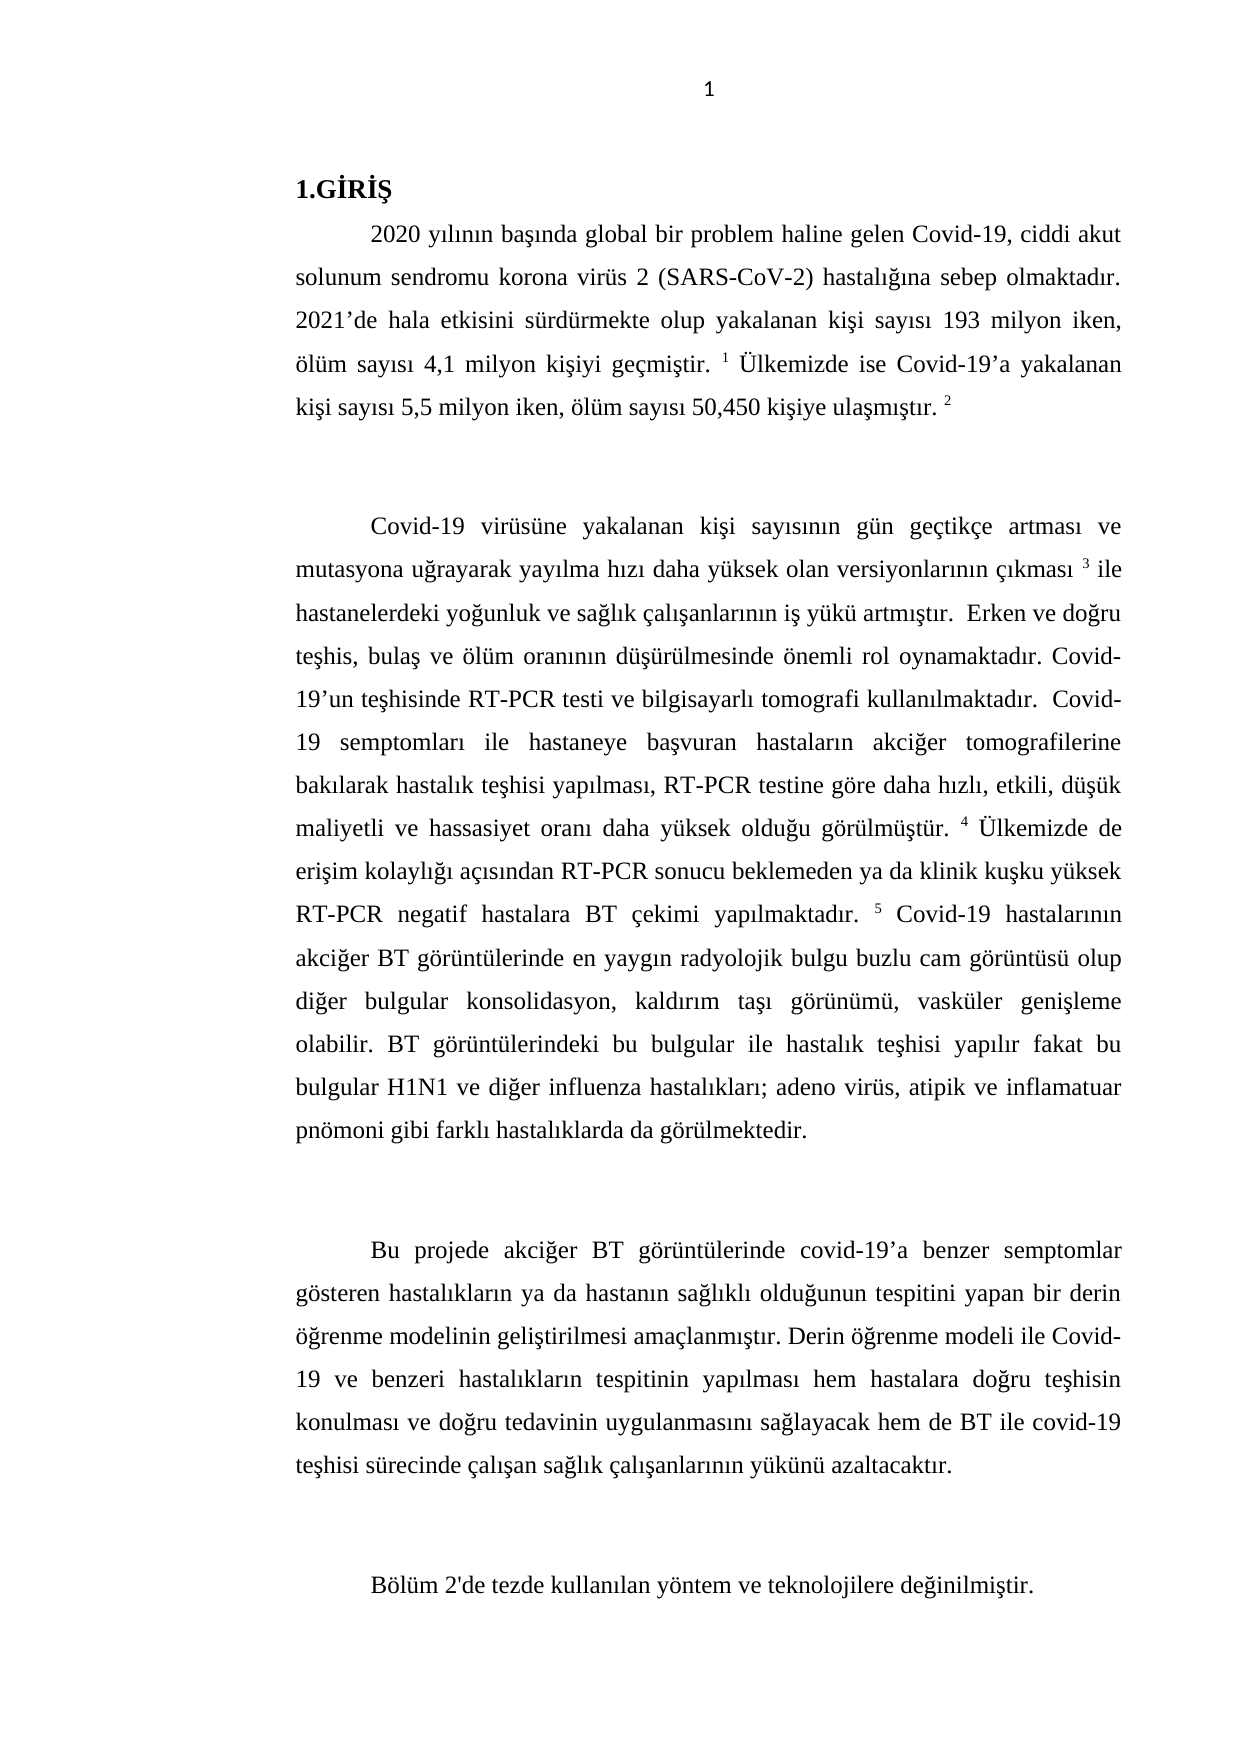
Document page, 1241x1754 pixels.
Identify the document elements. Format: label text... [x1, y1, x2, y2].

text Covid-19 virüsüne yakalanan kişi sayısının gün geçtikçe artması ve mutasyona uğrayarak yayılma hızı daha yüksek olan versiyonlarının çıkması 3 ile hastanelerdeki yoğunluk ve sağlık çalışanlarının iş yükü artmıştır. Erken ve doğru teşhis, bulaş ve ölüm oranının düşürülmesinde önemli rol oynamaktadır. Covid-19’un teşhisinde RT-PCR testi ve bilgisayarlı tomografi kullanılmaktadır. Covid-19 semptomları ile hastaneye başvuran hastaların akciğer tomografilerine bakılarak hastalık teşhisi yapılması, RT-PCR testine göre daha hızlı, etkili, düşük maliyetli ve hassasiyet oranı daha yüksek olduğu görülmüştür. 4 Ülkemizde de erişim kolaylığı açısından RT-PCR sonucu beklemeden ya da klinik kuşku yüksek RT-PCR negatif hastalara BT çekimi yapılmaktadır. 5 Covid-19 hastalarının akciğer BT görüntülerinde en yaygın radyolojik bulgu buzlu cam görüntüsü olup diğer bulgular konsolidasyon, kaldırım taşı görünümü, vasküler genişleme olabilir. BT görüntülerindeki bu bulgular ile hastalık teşhisi yapılır fakat bu bulgular H1N1 ve diğer influenza hastalıkları; adeno virüs, atipik ve inflamatuar pnömoni gibi farklı hastalıklarda da görülmektedir. [295, 511, 1122, 1144]
text 2020 yılının başında global bir problem haline gelen Covid-19, ciddi akut solunum sendromu korona virüs 2 (SARS-CoV-2) hastalığına sebep olmaktadır. 2021’de hala etkisini sürdürmekte olup yakalanan kişi sayısı 193 milyon iken, ölüm sayısı 4,1 milyon kişiyi geçmiştir. 1 Ülkemizde ise Covid-19’a yakalanan kişi sayısı 5,5 milyon iken, ölüm sayısı 50,450 kişiye ulaşmıştır. 2 [295, 219, 1122, 421]
text Bu projede akciğer BT görüntülerinde covid-19’a benzer semptomlar gösteren hastalıkların ya da hastanın sağlıklı olduğunun tespitini yapan bir derin öğrenme modelinin geliştirilmesi amaçlanmıştır. Derin öğrenme modeli ile Covid-19 ve benzeri hastalıkların tespitinin yapılması hem hastalara doğru teşhisin konulması ve doğru tedavinin uygulanmasını sağlayacak hem de BT ile covid-19 teşhisi sürecinde çalışan sağlık çalışanlarının yükünü azaltacaktır. [295, 1235, 1122, 1479]
text Bölüm 2'de tezde kullanılan yöntem ve teknolojilere değinilmiştir. [295, 1570, 1122, 1599]
subtitle 1.GİRİŞ [295, 173, 1122, 204]
